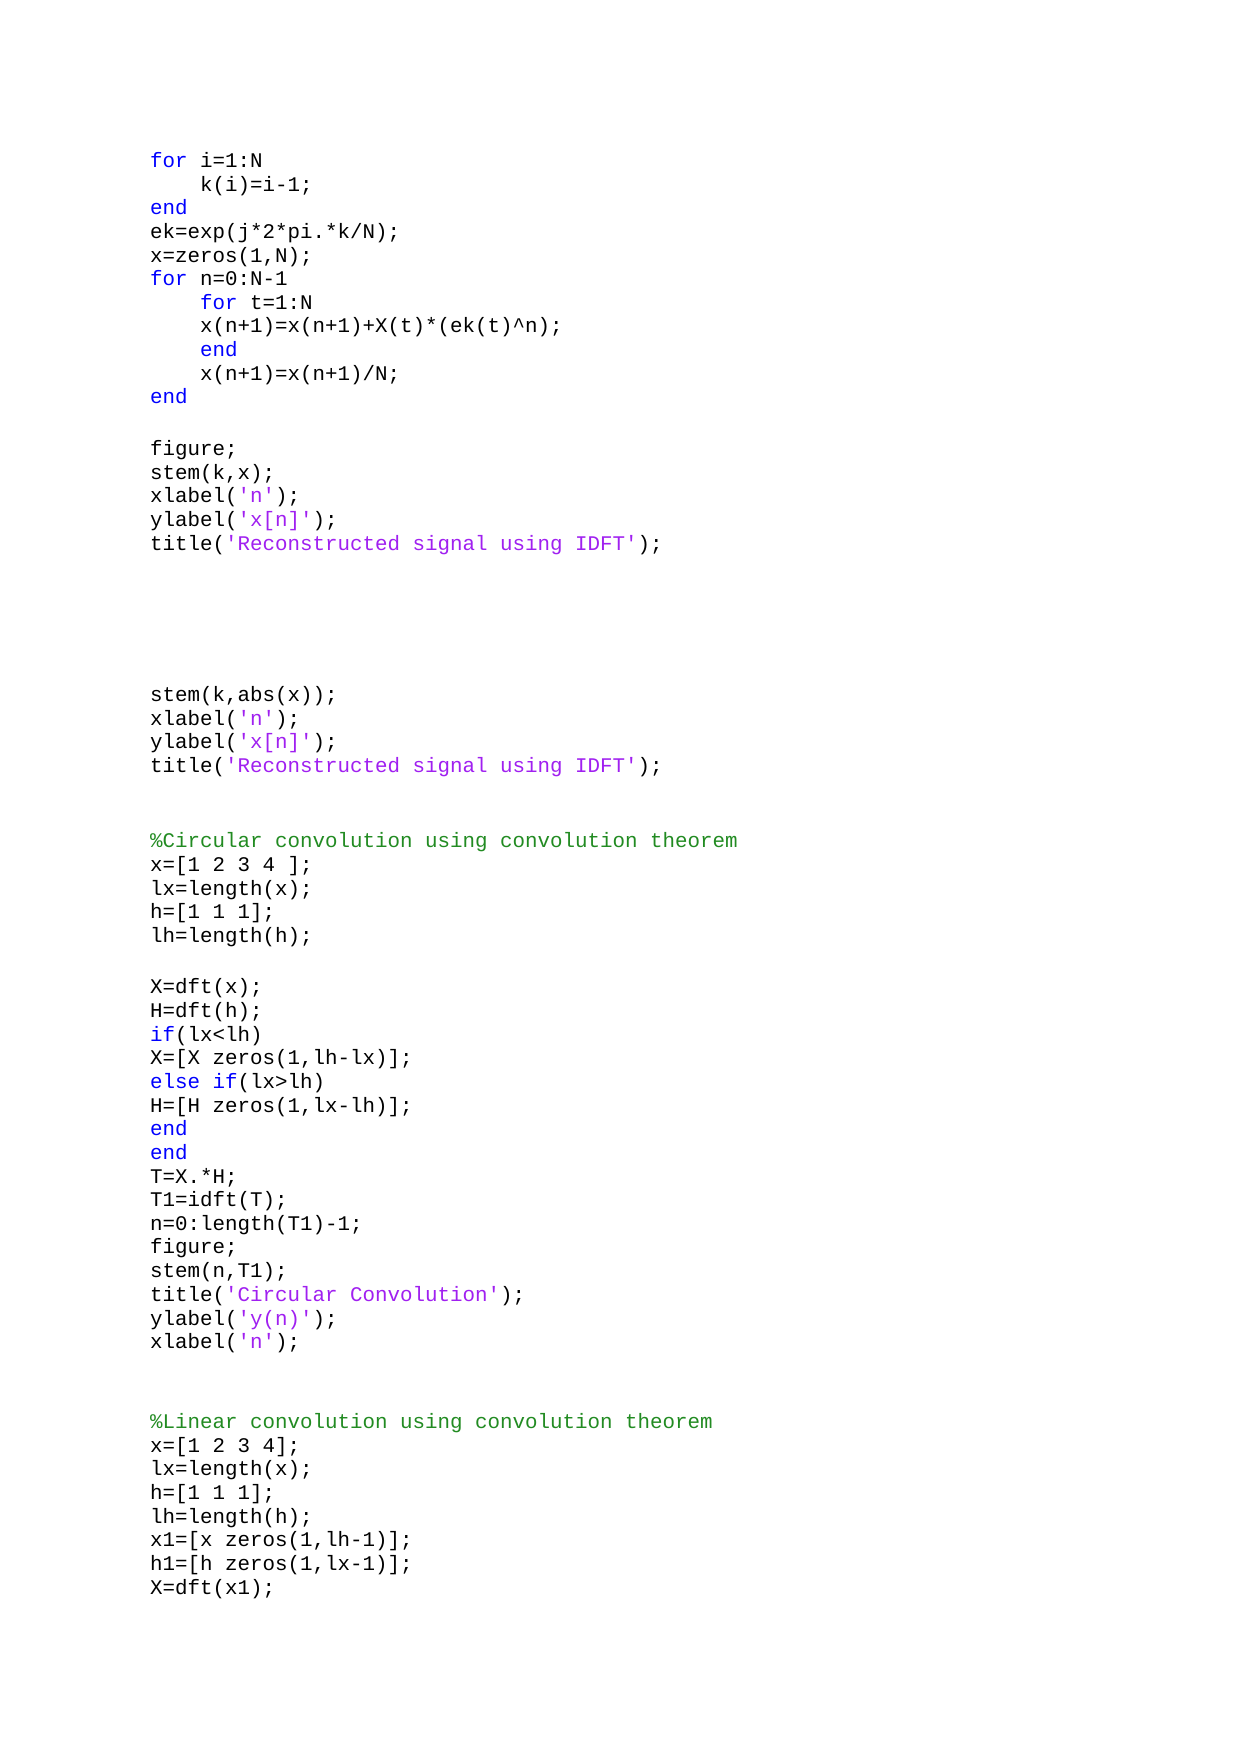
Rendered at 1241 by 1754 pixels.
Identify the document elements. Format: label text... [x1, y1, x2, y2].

text figure; [150, 438, 1090, 462]
text figure; [150, 1237, 1090, 1260]
text ek=exp(j*2*pi.*k/N); [150, 221, 1090, 244]
text xlabel('n'); [150, 708, 1090, 731]
text for n=0:N-1 [150, 268, 1090, 292]
text H=dft(h); [150, 1000, 1090, 1024]
text lx=length(x); [150, 1458, 1090, 1482]
text end [150, 339, 1090, 363]
text title('Reconstructed signal using IDFT'); [150, 533, 1090, 556]
text ylabel('x[n]'); [150, 509, 1090, 533]
text lh=length(h); [150, 1506, 1090, 1529]
text for i=1:N [150, 150, 1090, 174]
text lh=length(h); [150, 925, 1090, 948]
text stem(n,T1); [150, 1260, 1090, 1284]
text title('Circular Convolution'); [150, 1284, 1090, 1307]
text end [150, 1118, 1090, 1142]
text X=dft(x1); [150, 1577, 1090, 1600]
text ylabel('y(n)'); [150, 1307, 1090, 1331]
text k(i)=i-1; [150, 174, 1090, 197]
text h=[1 1 1]; [150, 901, 1090, 925]
text n=0:length(T1)-1; [150, 1213, 1090, 1237]
text stem(k,x); [150, 462, 1090, 485]
text x=[1 2 3 4 ]; [150, 854, 1090, 877]
text xlabel('n'); [150, 1331, 1090, 1355]
text X=dft(x); [150, 976, 1090, 1000]
text h1=[h zeros(1,lx-1)]; [150, 1553, 1090, 1577]
text h=[1 1 1]; [150, 1482, 1090, 1506]
text xlabel('n'); [150, 485, 1090, 509]
text end [150, 197, 1090, 221]
text if(lx<lh) [150, 1024, 1090, 1047]
text x(n+1)=x(n+1)/N; [150, 363, 1090, 386]
text end [150, 1142, 1090, 1166]
text end [150, 386, 1090, 410]
text T=X.*H; [150, 1166, 1090, 1189]
text ylabel('x[n]'); [150, 731, 1090, 755]
text H=[H zeros(1,lx-lh)]; [150, 1095, 1090, 1118]
text stem(k,abs(x)); [150, 684, 1090, 708]
text T1=idft(T); [150, 1189, 1090, 1213]
text for t=1:N [150, 292, 1090, 316]
text x1=[x zeros(1,lh-1)]; [150, 1529, 1090, 1553]
text x=zeros(1,N); [150, 244, 1090, 268]
text else if(lx>lh) [150, 1071, 1090, 1095]
text x=[1 2 3 4]; [150, 1435, 1090, 1458]
text lx=length(x); [150, 877, 1090, 901]
text %Linear convolution using convolution theorem [150, 1411, 1090, 1435]
text x(n+1)=x(n+1)+X(t)*(ek(t)^n); [150, 316, 1090, 339]
text title('Reconstructed signal using IDFT'); [150, 755, 1090, 778]
text %Circular convolution using convolution theorem [150, 830, 1090, 854]
text X=[X zeros(1,lh-lx)]; [150, 1047, 1090, 1071]
